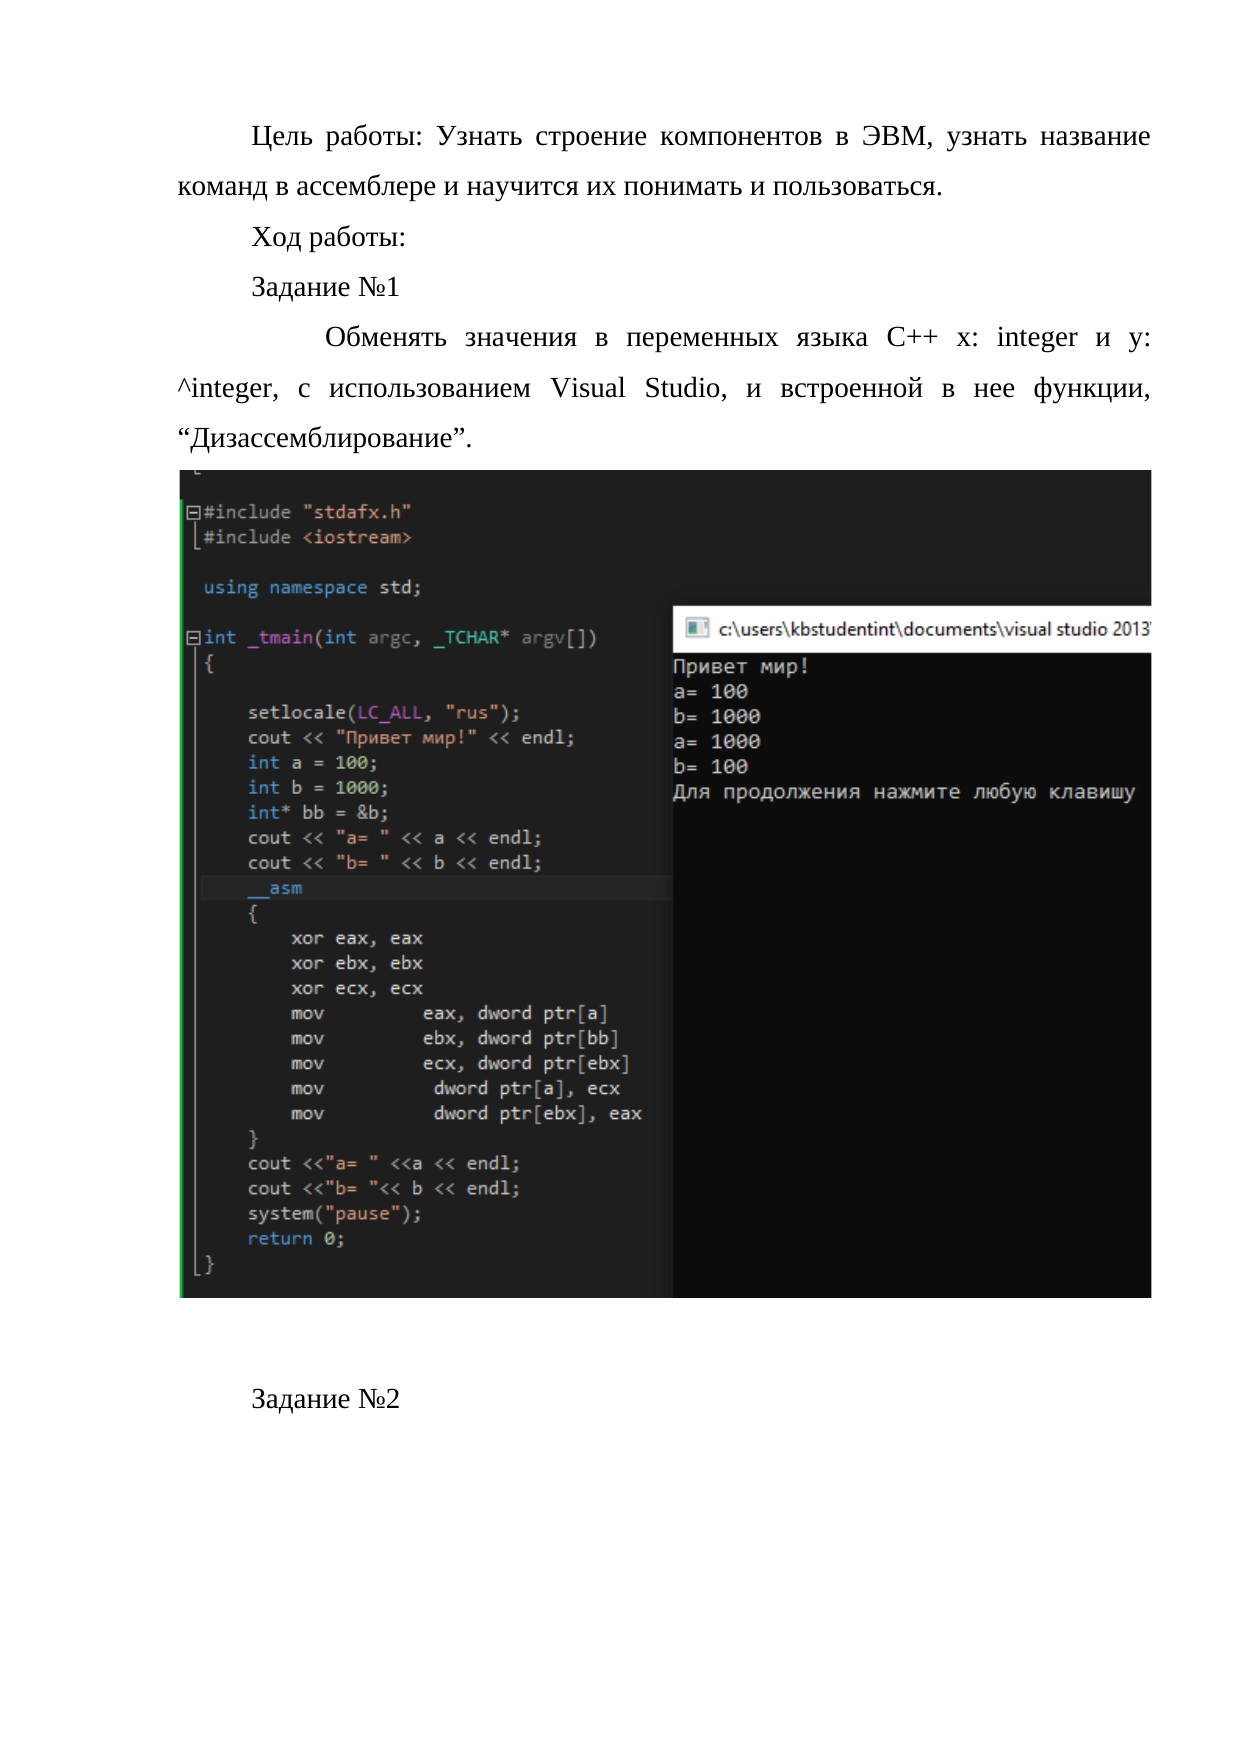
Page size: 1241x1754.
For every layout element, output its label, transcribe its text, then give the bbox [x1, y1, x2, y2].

text Обменять значения в переменных языка C++ x: integer и y: ^integer, с использованием Visual Studio, и встроенной в нее функции, “Дизассемблирование”. [177, 319, 1152, 453]
picture [179, 470, 1152, 1298]
text Ход работы: [177, 219, 1152, 252]
text Задание №1 [177, 269, 1152, 303]
text Задание №2 [177, 1381, 1152, 1415]
text Цель работы: Узнать строение компонентов в ЭВМ, узнать название команд в ассемблере и научится их понимать и пользоваться. [177, 118, 1152, 202]
